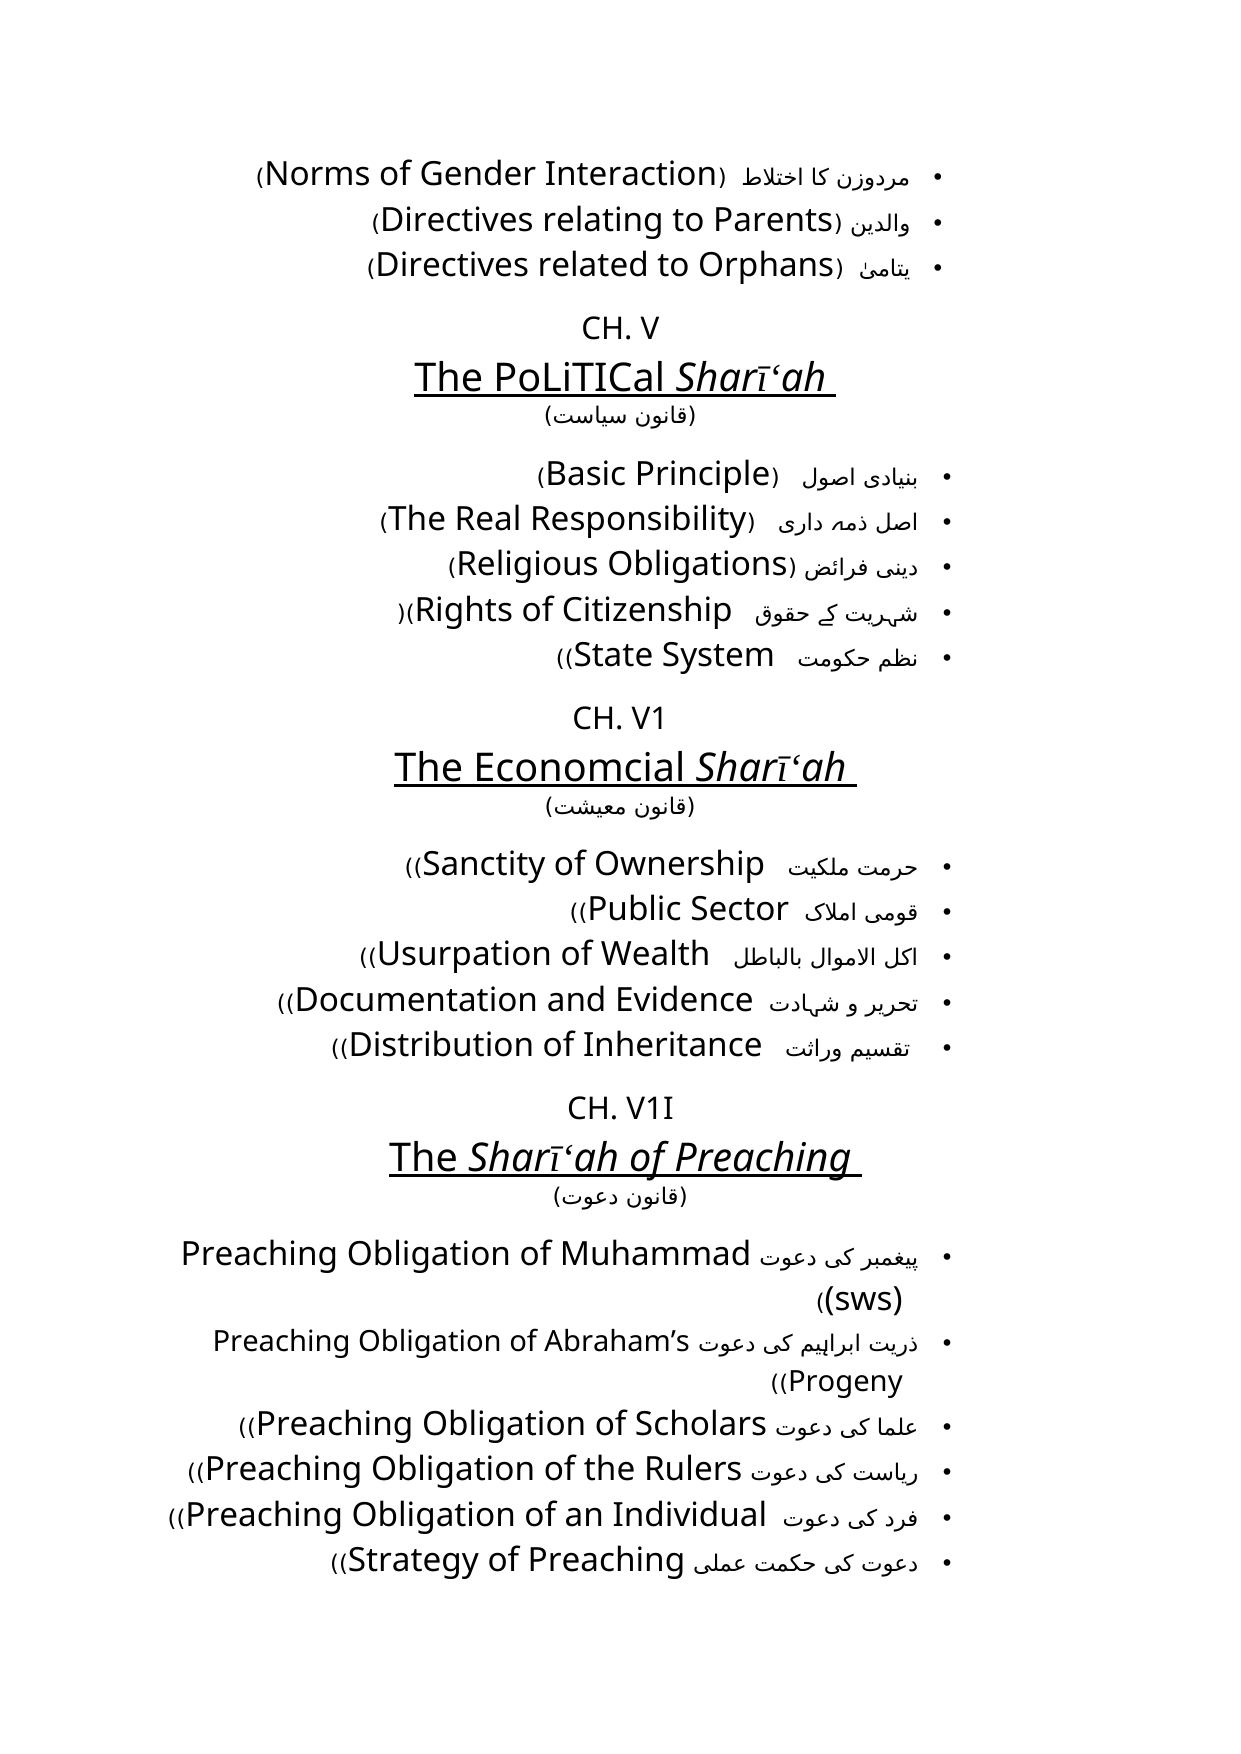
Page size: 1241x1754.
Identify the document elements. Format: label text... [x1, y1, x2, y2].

list یتامیٰ (Directives related to Orphans) [150, 241, 931, 286]
list مردوزن کا اختلاط (Norms of Gender Interaction) [150, 150, 931, 195]
text (قانون دعوت) [150, 1183, 1090, 1209]
list بنیادی اصول (Basic Principle) [150, 449, 940, 495]
text CH. V1I [150, 1086, 1090, 1129]
list تقسیم وراثت Distribution of Inheritance)) [150, 1021, 940, 1066]
text The Sharī‘ah of Preaching [150, 1129, 1090, 1183]
list ذریت ابراہیم کی دعوت Preaching Obligation of Abraham’s Progeny)) [150, 1320, 940, 1400]
list پیغمبر کی دعوت Preaching Obligation of Muhammad (sws)) [150, 1229, 940, 1320]
list قومی املاک Public Sector)) [150, 885, 940, 930]
list شہریت کے حقوق Rights of Citizenship)( [150, 586, 940, 631]
list فرد کی دعوت Preaching Obligation of an Individual)) [150, 1491, 940, 1536]
list اکل الاموال بالباطل Usurpation of Wealth)) [150, 930, 940, 976]
text The Economcial Sharī‘ah [150, 739, 1090, 793]
list نظم حکومت State System)) [150, 631, 940, 676]
list تحریر و شہادت Documentation and Evidence)) [150, 976, 940, 1021]
list والدین (Directives relating to Parents) [150, 195, 931, 241]
list علما کی دعوت Preaching Obligation of Scholars)) [150, 1400, 940, 1445]
text The PoLiTICal Sharī‘ah [150, 349, 1090, 403]
text CH. V [150, 306, 1090, 349]
list دینی فرائض (Religious Obligations) [150, 540, 940, 586]
list ریاست کی دعوت Preaching Obligation of the Rulers)) [150, 1445, 940, 1491]
text CH. V1 [150, 696, 1090, 739]
list اصل ذمہ داری (The Real Responsibility) [150, 495, 940, 540]
text (قانون سیاست) [150, 403, 1090, 429]
list حرمت ملکیت Sanctity of Ownership)) [150, 839, 940, 885]
list دعوت کی حکمت عملی Strategy of Preaching)) [150, 1536, 940, 1581]
text (قانون معیشت) [150, 793, 1090, 819]
